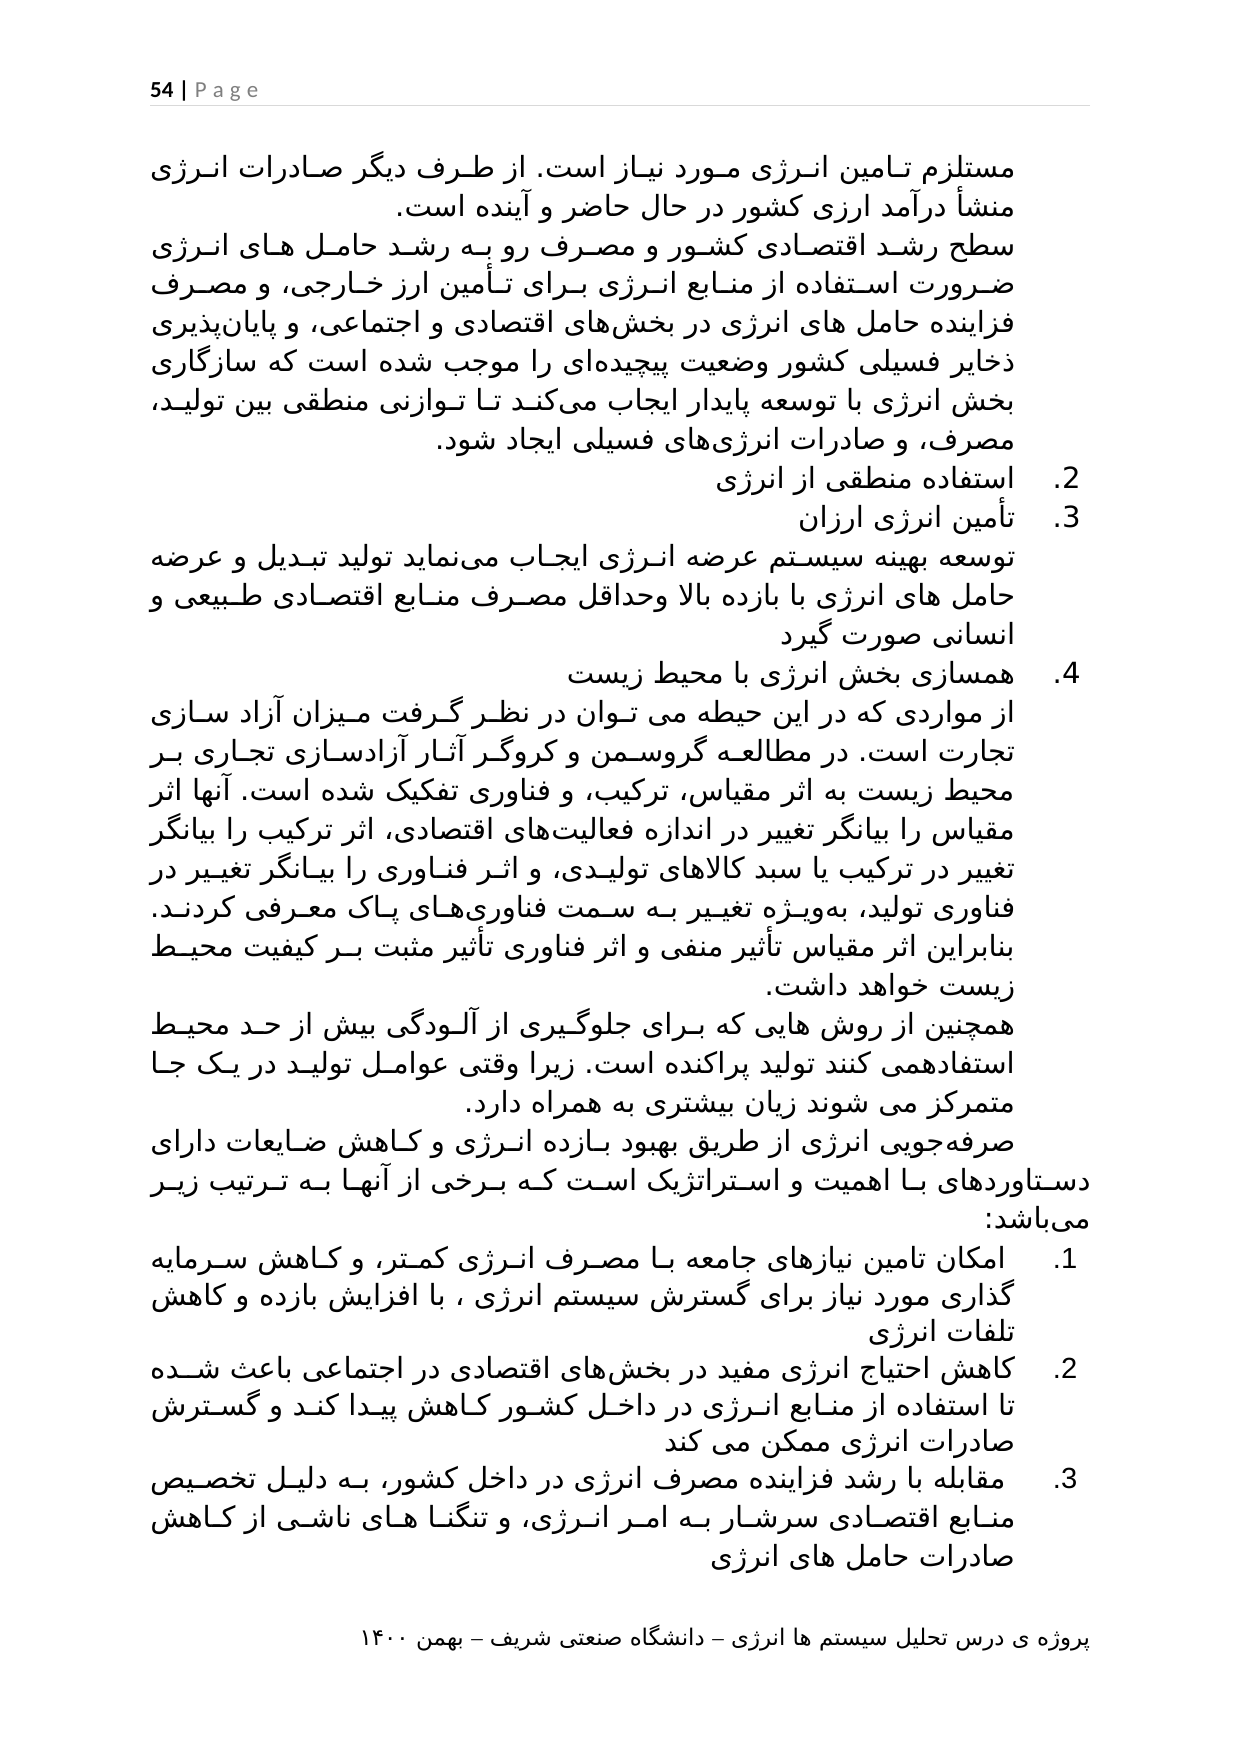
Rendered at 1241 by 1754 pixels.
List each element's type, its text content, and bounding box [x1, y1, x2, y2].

list تأمین انرژی ارزان [150, 501, 1053, 534]
list همسازی بخش انرژی با محیط زیست [150, 656, 1053, 690]
list از مواردی که در این حیطه می توان در نظر گرفت میزان آزاد سازی تجارت است. در مطالعه گروسمن و کروگر آثار آزادسازی تجاری بر محیط زیست به اثر مقیاس، ترکیب، و فناوری تفکیک شده است. آنها اثر مقیاس را بیانگر تغییر در اندازه فعالیت‌های اقتصادی، اثر ترکیب را بیانگر تغییر در ترکیب یا سبد کالاهای تولیدی، و اثر فناوری را بیانگر تغییر در فناوری تولید، به‌ویژه تغییر به سمت فناوری‌های پاک معرفی کردند. بنابراین اثر مقیاس تأثیر منفی و اثر فناوری تأثیر مثبت بر کیفیت محیط زیست خواهد داشت. [150, 695, 1015, 1002]
list امکان تامین نیازهای جامعه با مصرف انرژی کمتر، و کاهش سرمایه گذاری مورد نیاز برای گسترش سیستم انرژی ،‏ با افزایش بازده و کاهش تلفات انرژی [150, 1241, 1053, 1348]
list استفاده منطقی از انرژی [150, 462, 1053, 496]
list کاهش احتیاج انرژی مفید در بخش‌های اقتصادی در اجتماعی باعث شده تا استفاده از منابع انرژی در داخل کشور کاهش پیدا ‌کند و گسترش صادرات انرژی ممکن می کند [150, 1351, 1053, 1459]
list همچنین از روش هایی که برای جلوگیری از آلودگی بیش از حد محیط استفادهمی کنند تولید پراکنده است. زیرا وقتی عوامل تولید در یک جا متمرکز می شوند زیان بیشتری به همراه دارد. [150, 1007, 1015, 1119]
list توسعه بهینه سیستم عرضه انرژی ایجاب می‌نماید تولید تبدیل و عرضه حامل های انرژی با بازده بالا وحداقل مصرف منابع اقتصادی طبیعی و انسانی صورت گیرد [150, 539, 1015, 651]
list مقابله با رشد فزاینده مصرف انرژی در داخل کشور، به دلیل تخصیص منابع اقتصادی سرشار به امر انرژی، و تنگنا های ناشی از کاهش صادرات حامل های انرژی [150, 1461, 1053, 1574]
list سطح رشد اقتصادی کشور و مصرف رو به رشد حامل های انرژی ضرورت استفاده از منابع انرژی برای تأمین ارز خارجی، و مصرف فزاینده حامل های انرژی در بخش‌های اقتصادی و اجتماعی، و پایان‌پذیری ذخایر فسیلی کشور وضعیت پیچیده‌ای را موجب شده است که سازگاری بخش انرژی با توسعه پایدار ایجاب می‌کند تا توازنی منطقی بین تولید، مصرف، و صادرات انرژی‌های فسیلی ایجاد شود. [150, 228, 1015, 457]
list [150, 150, 1015, 223]
text صرفه‌جویی انرژی از طریق بهبود بازده انرژی و کاهش ضایعات دارای دستاوردهای با اهمیت و استراتژیک است که برخی از آنها به ترتیب زیر می‌باشد: [150, 1124, 1090, 1236]
